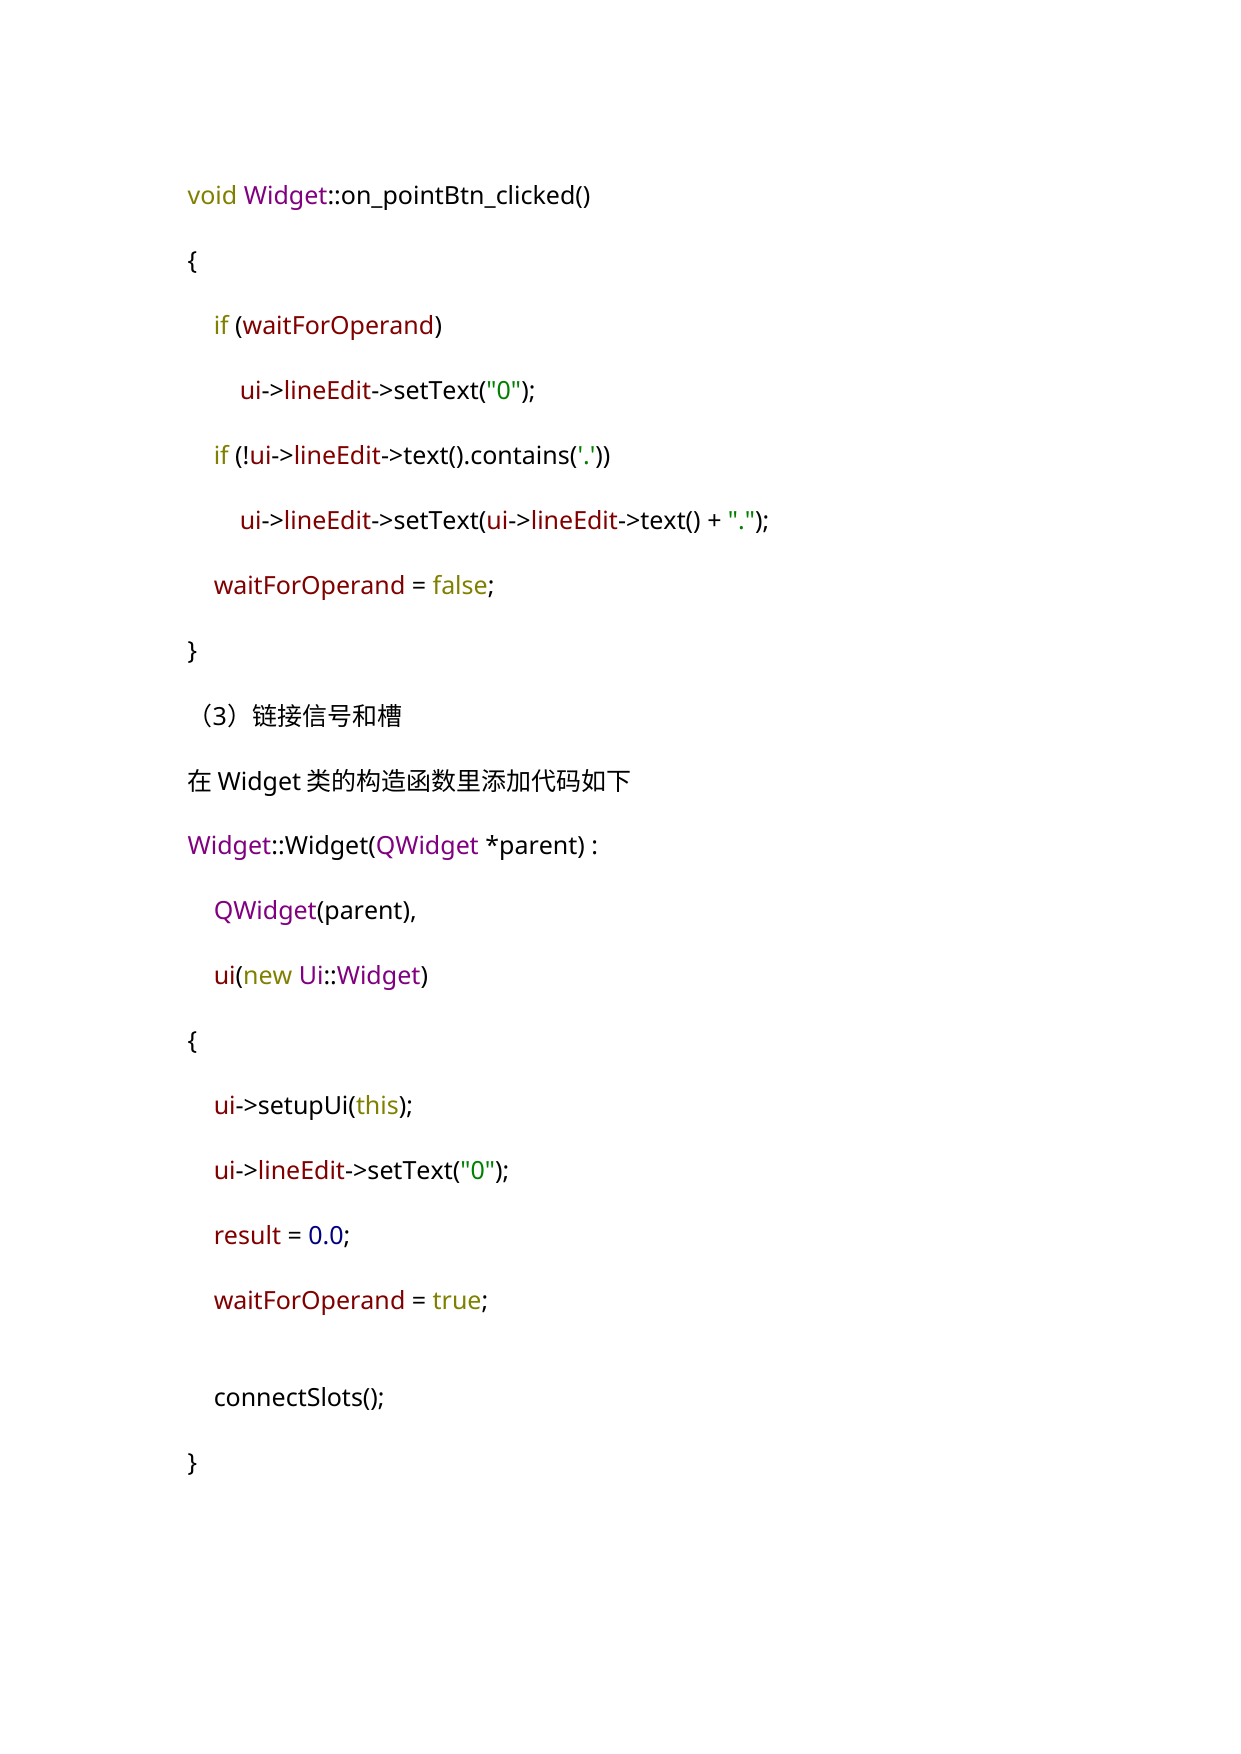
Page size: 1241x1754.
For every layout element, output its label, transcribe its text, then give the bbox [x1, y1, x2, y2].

list 链接信号和槽 [187, 682, 1053, 747]
text ui->lineEdit->setText(ui->lineEdit->text() + "."); [187, 487, 1053, 552]
list 在Widget类的构造函数里添加代码如下 [187, 747, 1053, 812]
text waitForOperand = true; [187, 1267, 1053, 1332]
text if (!ui->lineEdit->text().contains('.')) [187, 422, 1053, 487]
text QWidget(parent), [187, 877, 1053, 942]
text } [187, 617, 1053, 682]
text } [187, 1429, 1053, 1494]
text { [187, 1007, 1053, 1072]
text { [187, 227, 1053, 292]
text ui(new Ui::Widget) [187, 942, 1053, 1007]
text waitForOperand = false; [187, 552, 1053, 617]
text result = 0.0; [187, 1202, 1053, 1267]
text ui->lineEdit->setText("0"); [187, 357, 1053, 422]
text void Widget::on_pointBtn_clicked() [187, 162, 1053, 227]
text Widget::Widget(QWidget *parent) : [187, 812, 1053, 877]
text connectSlots(); [187, 1364, 1053, 1429]
text ui->lineEdit->setText("0"); [187, 1137, 1053, 1202]
text if (waitForOperand) [187, 292, 1053, 357]
text ui->setupUi(this); [187, 1072, 1053, 1137]
